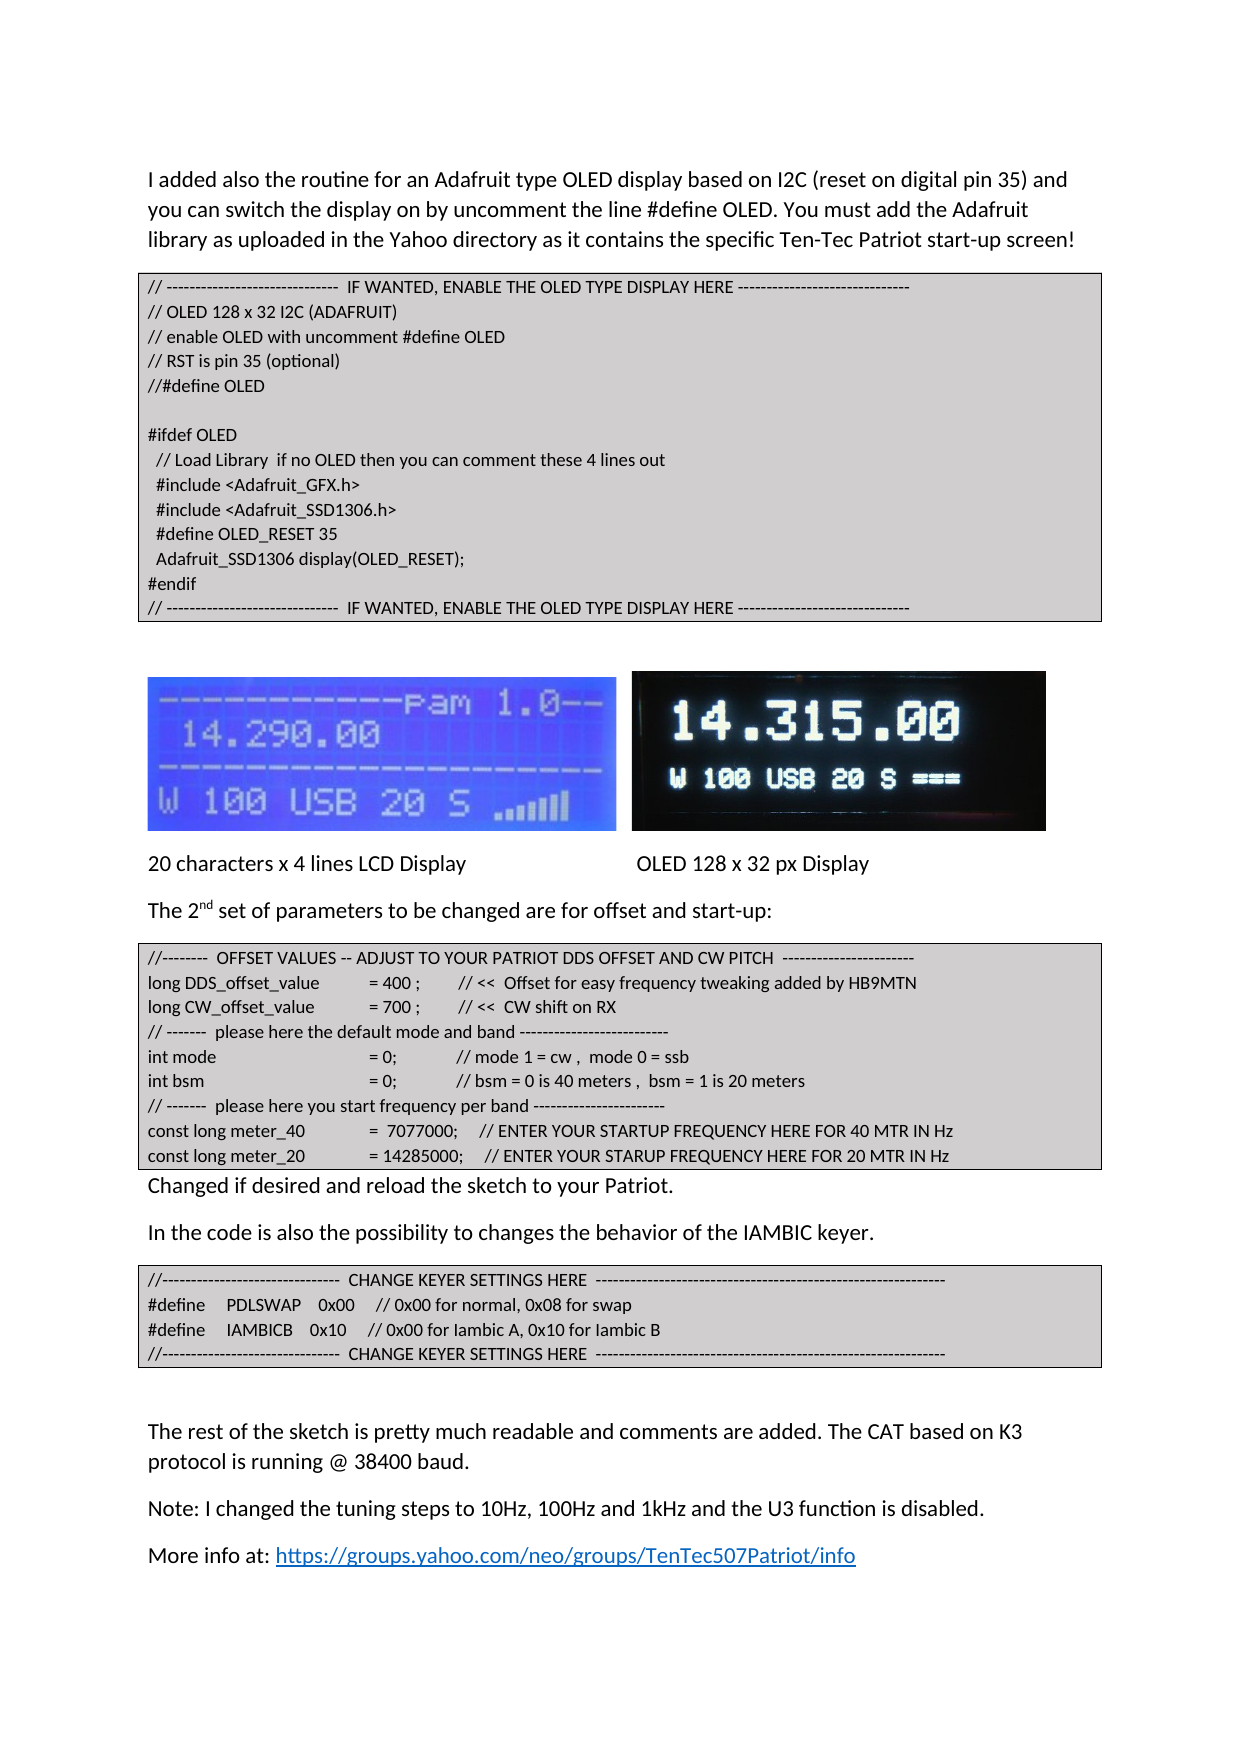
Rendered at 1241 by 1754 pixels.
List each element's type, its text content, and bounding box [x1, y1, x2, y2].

text #include <Adafruit_GFX.h> [139, 470, 1101, 494]
text The rest of the sketch is pretty much readable and comments are added. The CAT based on K3 protocol is running @ 38400 baud. [148, 1417, 1093, 1475]
text #define OLED_RESET 35 [139, 519, 1101, 544]
text const long meter_20 = 14285000; // ENTER YOUR STARUP FREQUENCY HERE FOR 20 MTR IN Hz [139, 1141, 1101, 1169]
text // ------- please here you start frequency per band ----------------------- [139, 1091, 1101, 1116]
text const long meter_40 = 7077000; // ENTER YOUR STARTUP FREQUENCY HERE FOR 40 MTR IN Hz [139, 1116, 1101, 1141]
text #define IAMBICB 0x10 // 0x00 for Iambic A, 0x10 for Iambic B [139, 1315, 1101, 1339]
text Changed if desired and reload the sketch to your Patriot. [148, 1172, 1093, 1199]
text The 2nd set of parameters to be changed are for offset and start-up: [148, 896, 1093, 924]
text // ------------------------------ IF WANTED, ENABLE THE OLED TYPE DISPLAY HERE ------------------------------ [139, 593, 1101, 621]
picture [631, 671, 1046, 831]
text long DDS_offset_value = 400 ; // << Offset for easy frequency tweaking added by HB9MTN [139, 968, 1101, 992]
text More info at: https://groups.yahoo.com/neo/groups/TenTec507Patriot/info [148, 1541, 1093, 1569]
text //------------------------------- CHANGE KEYER SETTINGS HERE ------------------------------------------------------------- [139, 1266, 1101, 1290]
text //#define OLED [139, 371, 1101, 396]
text // OLED 128 x 32 I2C (ADAFRUIT) [139, 297, 1101, 322]
text // RST is pin 35 (optional) [139, 346, 1101, 371]
text Adafruit_SSD1306 display(OLED_RESET); [139, 544, 1101, 569]
text #include <Adafruit_SSD1306.h> [139, 494, 1101, 519]
text Note: I changed the tuning steps to 10Hz, 100Hz and 1kHz and the U3 function is disabled. [148, 1494, 1093, 1522]
text 20 characters x 4 lines LCD Display OLED 128 x 32 px Display [148, 849, 1093, 877]
text //------------------------------- CHANGE KEYER SETTINGS HERE ------------------------------------------------------------- [139, 1339, 1101, 1367]
text // ------- please here the default mode and band -------------------------- [139, 1017, 1101, 1042]
text I added also the routine for an Adafruit type OLED display based on I2C (reset on digital pin 35) and you can switch the display on by uncomment the line #define OLED. You must add the Adafruit library as uploaded in the Yahoo directory as it contains the specific Ten-Tec Patriot start-up screen! [148, 165, 1093, 253]
text #define PDLSWAP 0x00 // 0x00 for normal, 0x08 for swap [139, 1290, 1101, 1315]
text int mode = 0; // mode 1 = cw , mode 0 = ssb [139, 1042, 1101, 1067]
text int bsm = 0; // bsm = 0 is 40 meters , bsm = 1 is 20 meters [139, 1067, 1101, 1091]
text // Load Library if no OLED then you can comment these 4 lines out [139, 445, 1101, 470]
picture [147, 677, 617, 831]
text #ifdef OLED [139, 421, 1101, 445]
text long CW_offset_value = 700 ; // << CW shift on RX [139, 992, 1101, 1017]
text // enable OLED with uncomment #define OLED [139, 322, 1101, 346]
text //-------- OFFSET VALUES -- ADJUST TO YOUR PATRIOT DDS OFFSET AND CW PITCH ----------------------- [139, 944, 1101, 968]
text // ------------------------------ IF WANTED, ENABLE THE OLED TYPE DISPLAY HERE ------------------------------ [139, 274, 1101, 297]
text #endif [139, 569, 1101, 593]
text In the code is also the possibility to changes the behavior of the IAMBIC keyer. [148, 1218, 1093, 1246]
